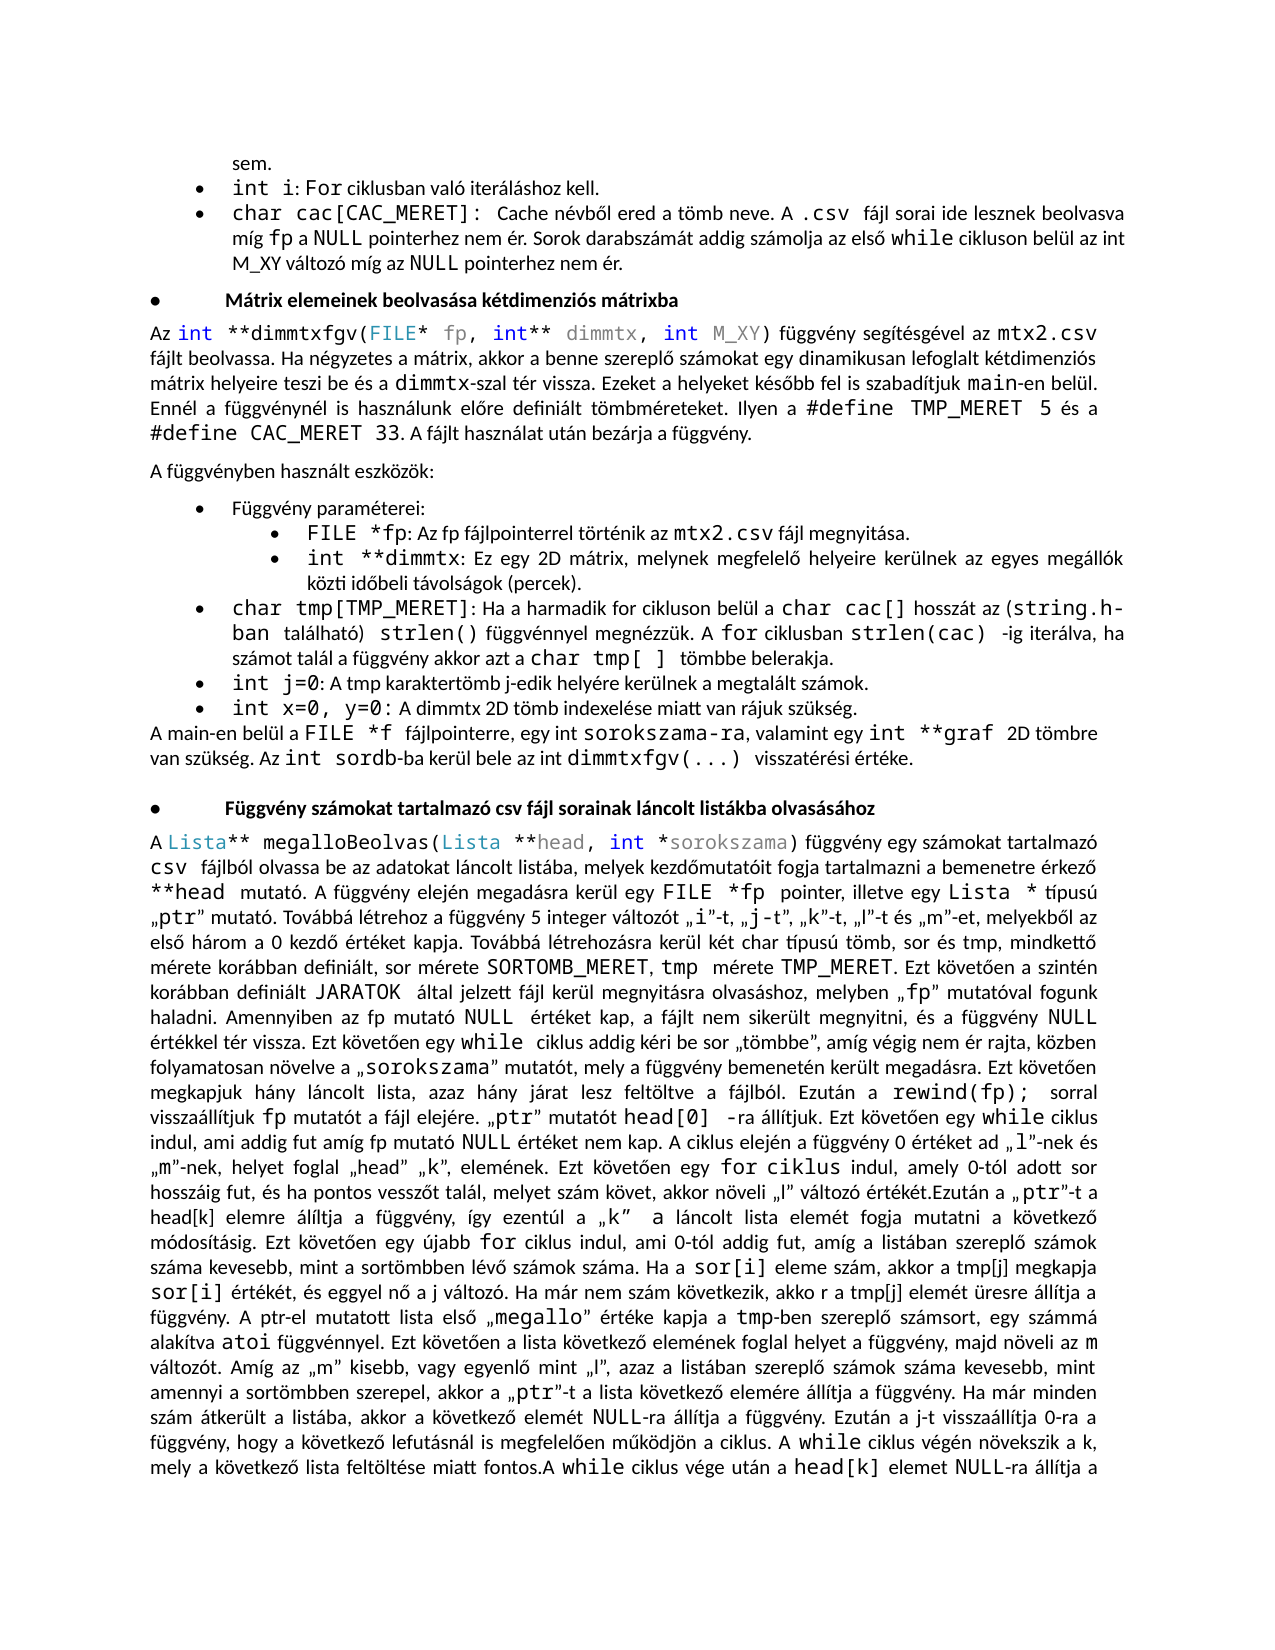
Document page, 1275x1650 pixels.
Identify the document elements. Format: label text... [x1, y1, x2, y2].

list int x=0, y=0: A dimmtx 2D tömb indexelése miatt van rájuk szükség. [194, 696, 1125, 721]
text Az int **dimmtxfgv(FILE* fp, int** dimmtx, int M_XY) függvény segítésgével az mtx2.csv fájlt beolvassa. Ha négyzetes a mátrix, akkor a benne szereplő számokat egy dinamikusan lefoglalt kétdimenziós mátrix helyeire teszi be és a dimmtx-szal tér vissza. Ezeket a helyeket később fel is szabadítjuk main-en belül. Ennél a függvénynél is használunk előre definiált tömbméreteket. Ilyen a #define TMP_MERET 5 és a #define CAC_MERET 33. A fájlt használat után bezárja a függvény. [150, 321, 1098, 446]
text A függvényben használt eszközök: [150, 458, 1098, 483]
list int i: For ciklusban való iteráláshoz kell. [194, 175, 1125, 200]
list char tmp[TMP_MERET]: Ha a harmadik for cikluson belül a char cac[] hosszát az (string.h-ban található) strlen() függvénnyel megnézzük. A for ciklusban strlen(cac) -ig iterálva, ha számot talál a függvény akkor azt a char tmp[ ] tömbbe belerakja. [194, 596, 1125, 671]
list char cac[CAC_MERET]: Cache névből ered a tömb neve. A .csv fájl sorai ide lesznek beolvasva míg fp a NULL pointerhez nem ér. Sorok darabszámát addig számolja az első while cikluson belül az int M_XY változó míg az NULL pointerhez nem ér. [194, 200, 1125, 275]
list int j=0: A tmp karaktertömb j-edik helyére kerülnek a megtalált számok. [194, 671, 1125, 696]
list Függvény paraméterei: [194, 496, 1125, 521]
list FILE *fp: Az fp fájlpointerrel történik az mtx2.csv fájl megnyitása. [269, 521, 1125, 546]
list Mátrix elemeinek beolvasása kétdimenziós mátrixba [150, 287, 1125, 312]
list Függvény számokat tartalmazó csv fájl sorainak láncolt listákba olvasásához [150, 796, 1125, 821]
list int **dimmtx: Ez egy 2D mátrix, melynek megfelelő helyeire kerülnek az egyes megállók közti időbeli távolságok (percek). [269, 546, 1125, 596]
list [194, 150, 1125, 175]
text A main-en belül a FILE *f fájlpointerre, egy int sorokszama-ra, valamint egy int **graf 2D tömbre van szükség. Az int sordb-ba kerül bele az int dimmtxfgv(...) visszatérési értéke. [150, 721, 1098, 771]
